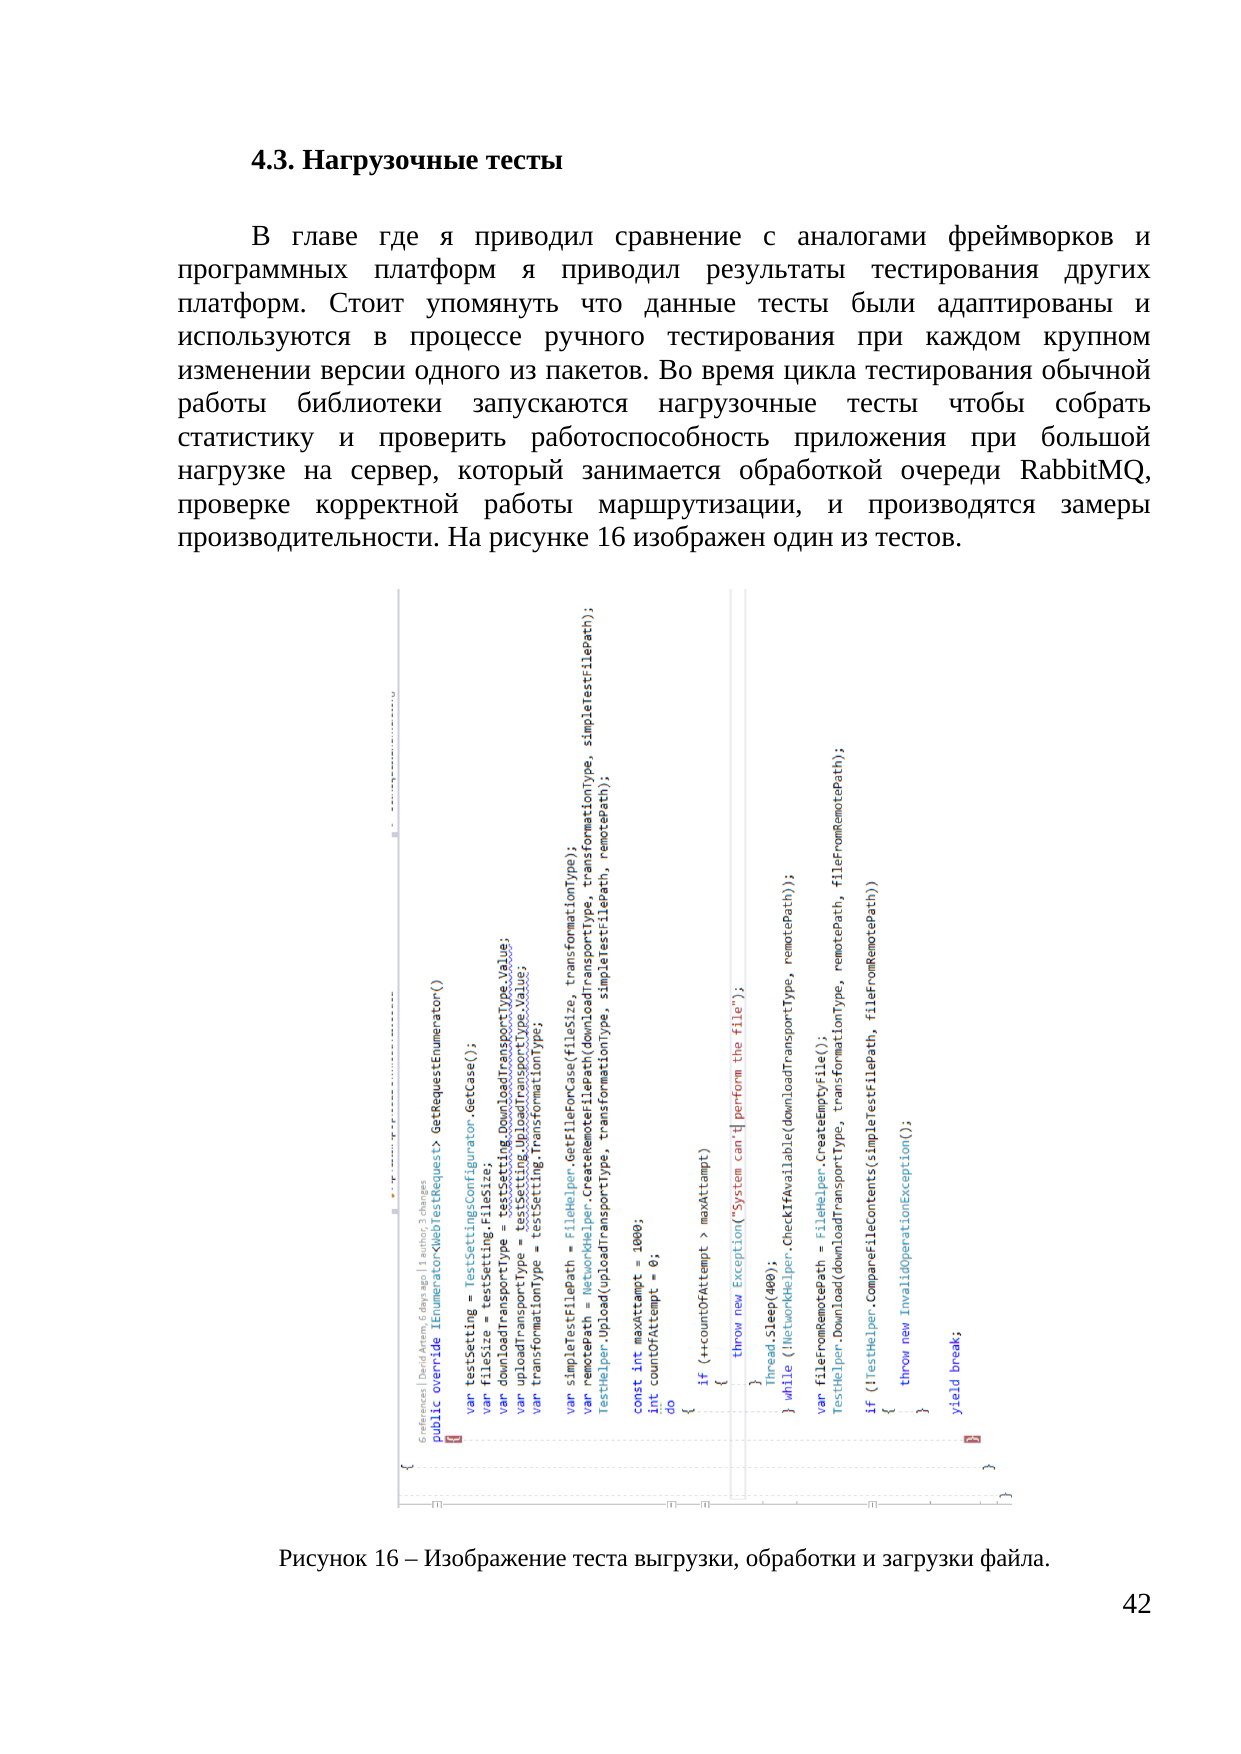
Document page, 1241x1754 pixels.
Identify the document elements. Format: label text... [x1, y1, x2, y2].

text В главе где я приводил сравнение с аналогами фреймворков и программных платформ я приводил результаты тестирования других платформ. Стоит упомянуть что данные тесты были адаптированы и используются в процессе ручного тестирования при каждом крупном изменении версии одного из пакетов. Во время цикла тестирования обычной работы библиотеки запускаются нагрузочные тесты чтобы собрать статистику и проверить работоспособность приложения при большой нагрузке на сервер, который занимается обработкой очереди RabbitMQ, проверке корректной работы маршрутизации, и производятся замеры производительности. На рисунке 16 изображен один из тестов. [177, 218, 1152, 553]
picture [392, 590, 1012, 1507]
subtitle 4.3. Нагрузочные тесты [177, 142, 1152, 176]
